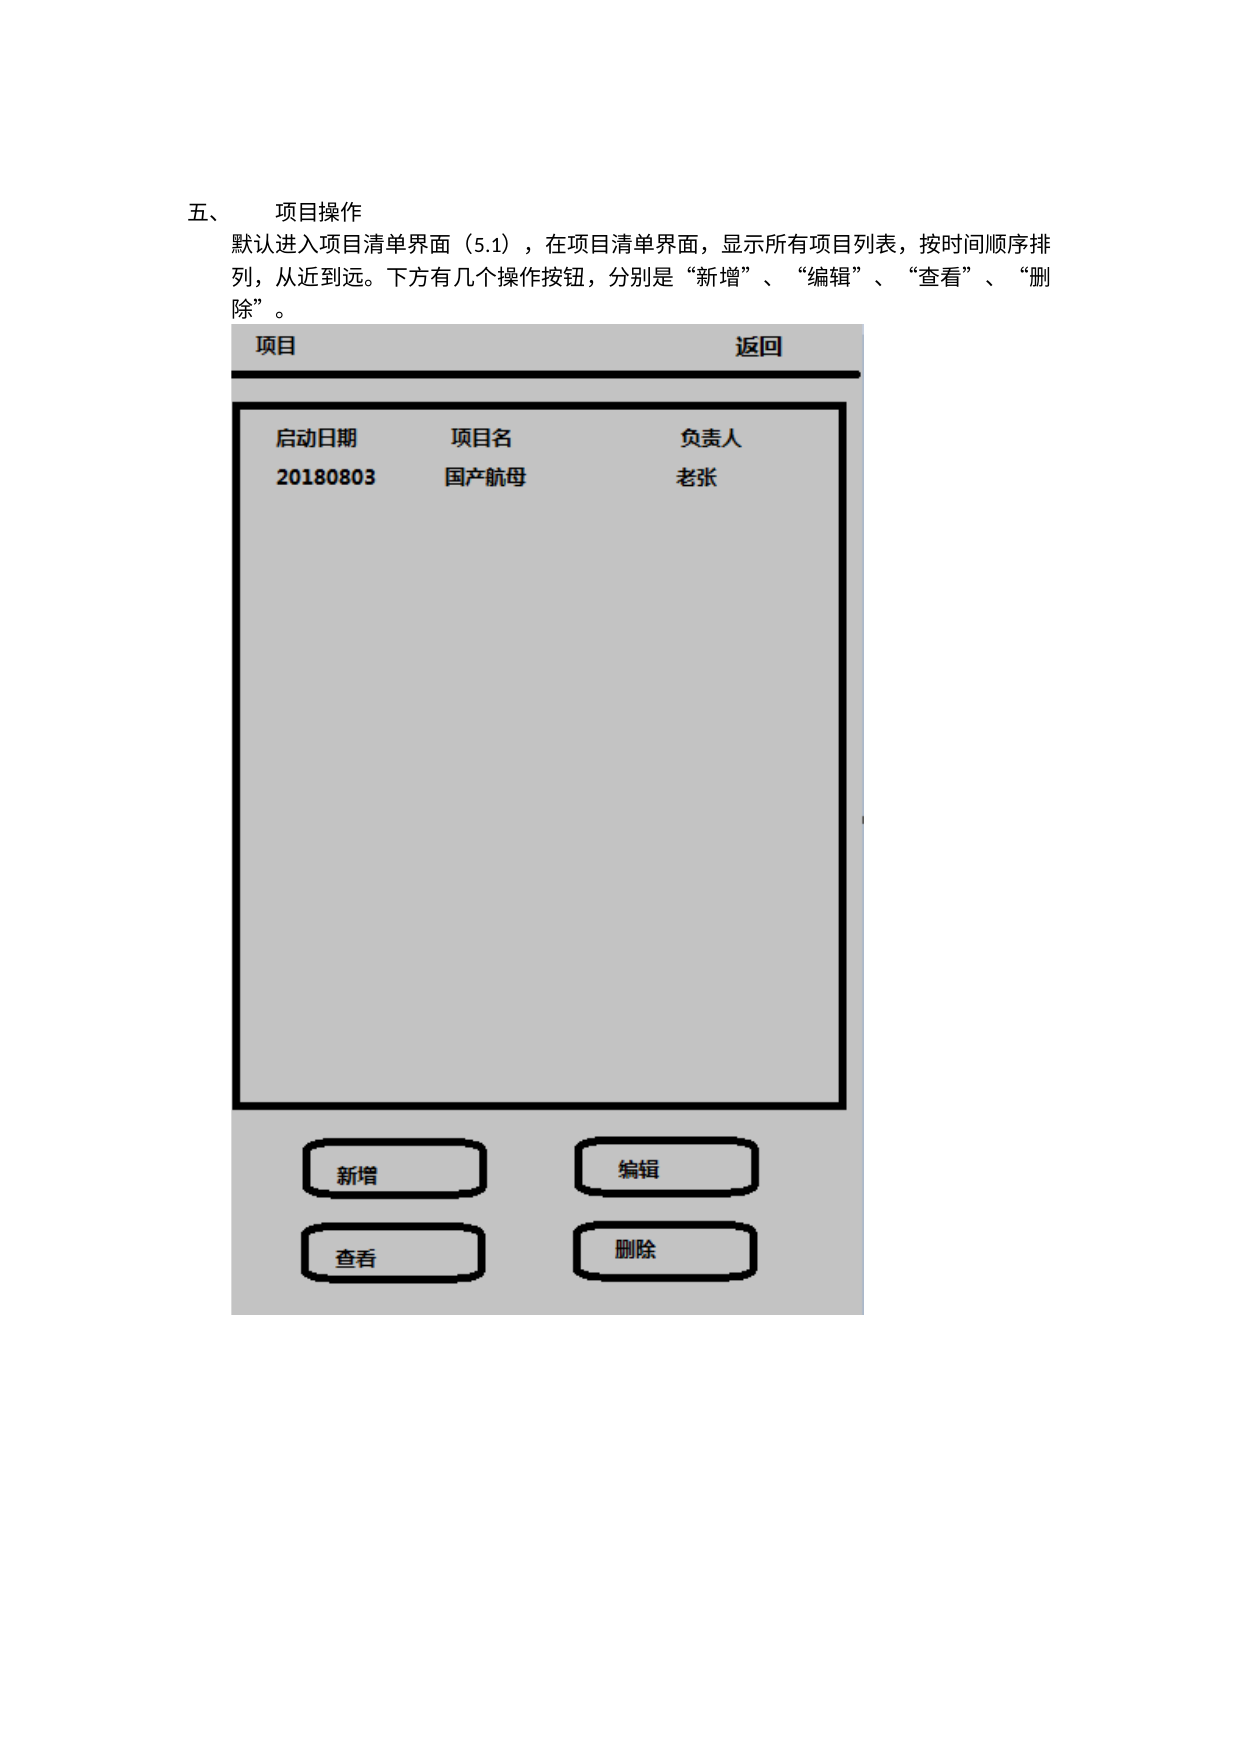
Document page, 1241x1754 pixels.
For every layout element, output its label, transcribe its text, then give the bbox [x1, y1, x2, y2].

list 默认进入项目清单界面（5.1），在项目清单界面，显示所有项目列表，按时间顺序排列，从近到远。下方有几个操作按钮，分别是“新增”、“编辑”、“查看”、“删除”。 [231, 227, 1053, 324]
list 项目操作 [187, 194, 1053, 227]
picture [231, 324, 864, 1315]
